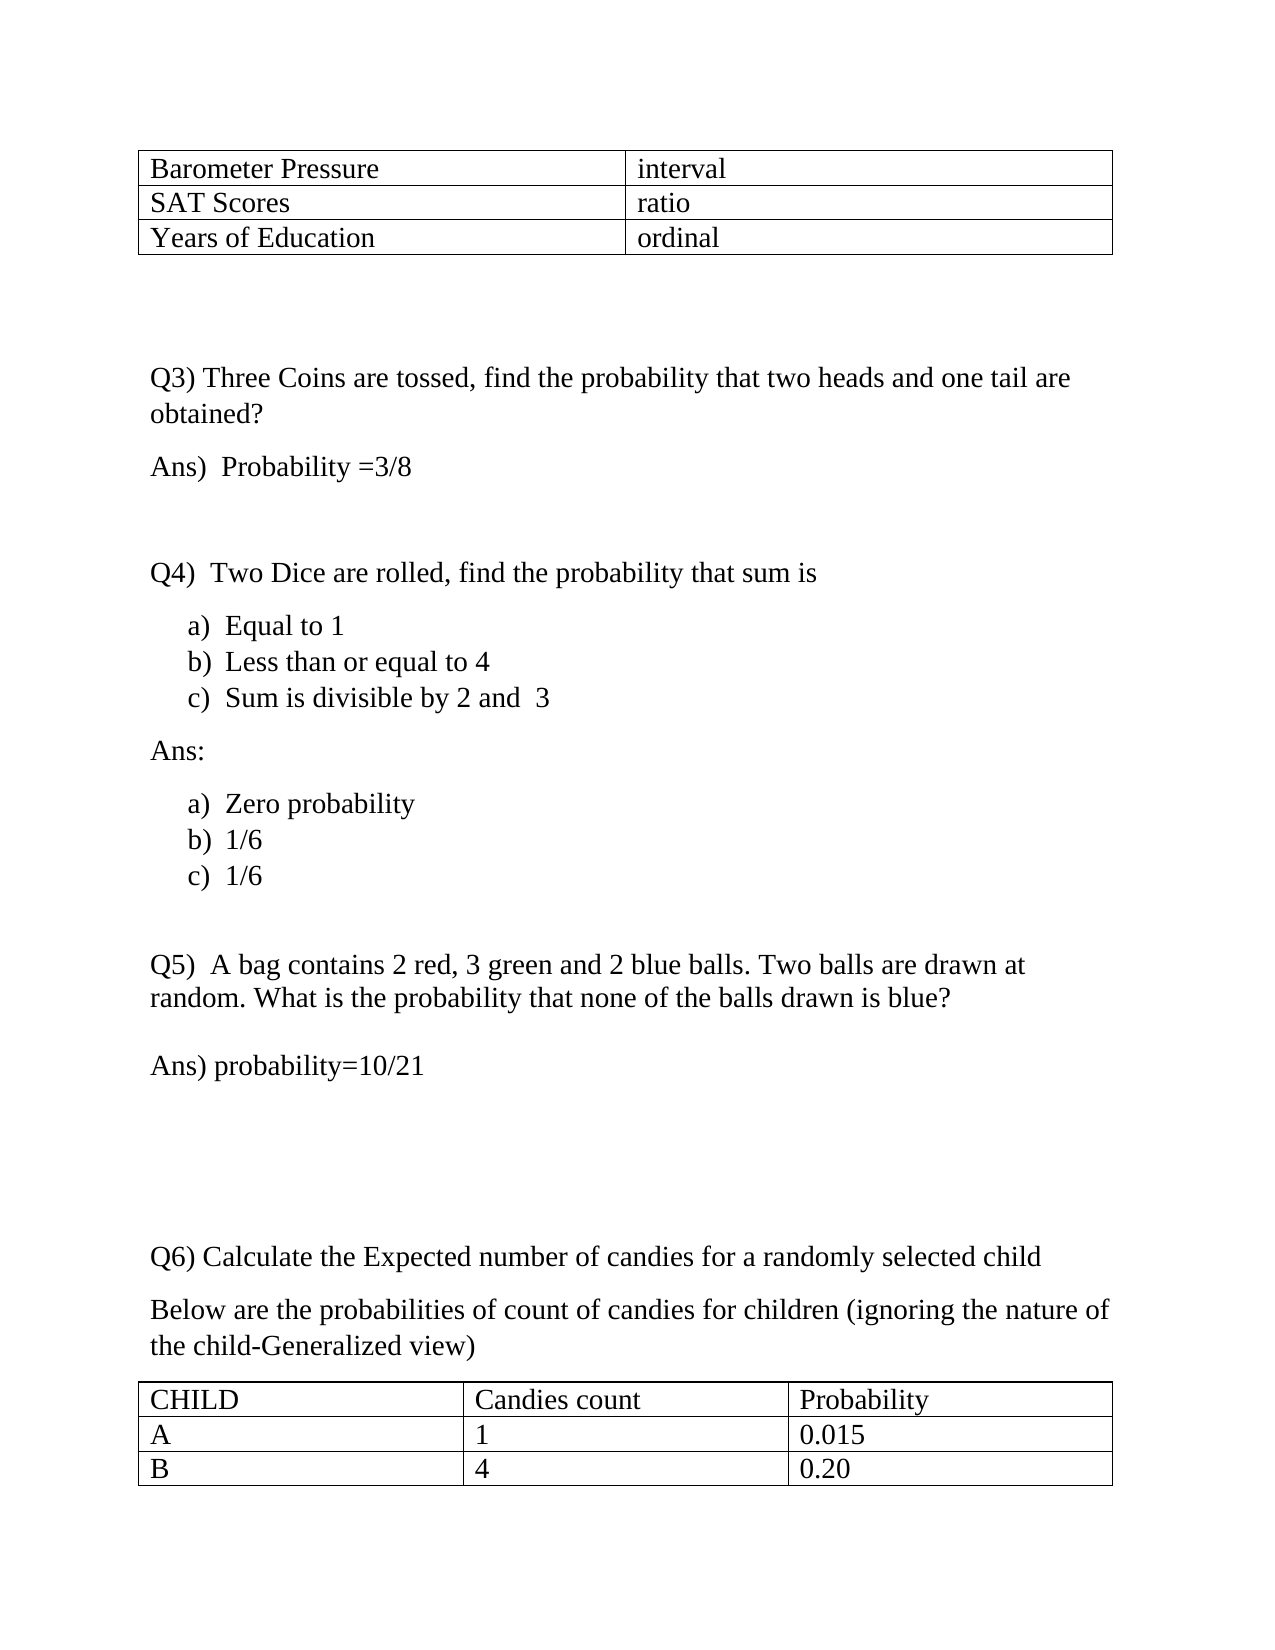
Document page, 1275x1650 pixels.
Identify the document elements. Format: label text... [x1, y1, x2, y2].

text Q6) Calculate the Expected number of candies for a randomly selected child [150, 1239, 1125, 1273]
table_cell Barometer Pressure [139, 151, 625, 184]
text Below are the probabilities of count of candies for children (ignoring the nature of the child-Generalized view) [150, 1292, 1125, 1362]
list Equal to 1 [187, 608, 1125, 641]
table_cell 0.015 [789, 1417, 1112, 1451]
text Ans) probability=10/21 [150, 1048, 1125, 1081]
list Sum is divisible by 2 and 3 [187, 680, 1125, 714]
text Q5) A bag contains 2 red, 3 green and 2 blue balls. Two balls are drawn at random. What is the probability that none of the balls drawn is blue? [150, 947, 1125, 1014]
table_cell ordinal [626, 220, 1112, 254]
table_cell ratio [626, 186, 1112, 219]
text Ans) Probability =3/8 [150, 449, 1125, 483]
list 1/6 [187, 858, 1125, 892]
table_cell 1 [464, 1417, 788, 1451]
table_header Probability [789, 1383, 1112, 1416]
table_cell interval [626, 151, 1112, 184]
table_header Candies count [464, 1383, 788, 1416]
table_cell B [139, 1452, 463, 1485]
table_cell SAT Scores [139, 186, 625, 219]
table_header CHILD [139, 1383, 463, 1416]
text Ans: [150, 733, 1125, 766]
list Zero probability [187, 786, 1125, 819]
list Less than or equal to 4 [187, 644, 1125, 677]
table_cell A [139, 1417, 463, 1451]
list 1/6 [187, 822, 1125, 855]
table_cell Years of Education [139, 220, 625, 254]
text Q4) Two Dice are rolled, find the probability that sum is [150, 555, 1125, 588]
table_cell 4 [464, 1452, 788, 1485]
table_cell 0.20 [789, 1452, 1112, 1485]
text Q3) Three Coins are tossed, find the probability that two heads and one tail are obtained? [150, 360, 1125, 430]
